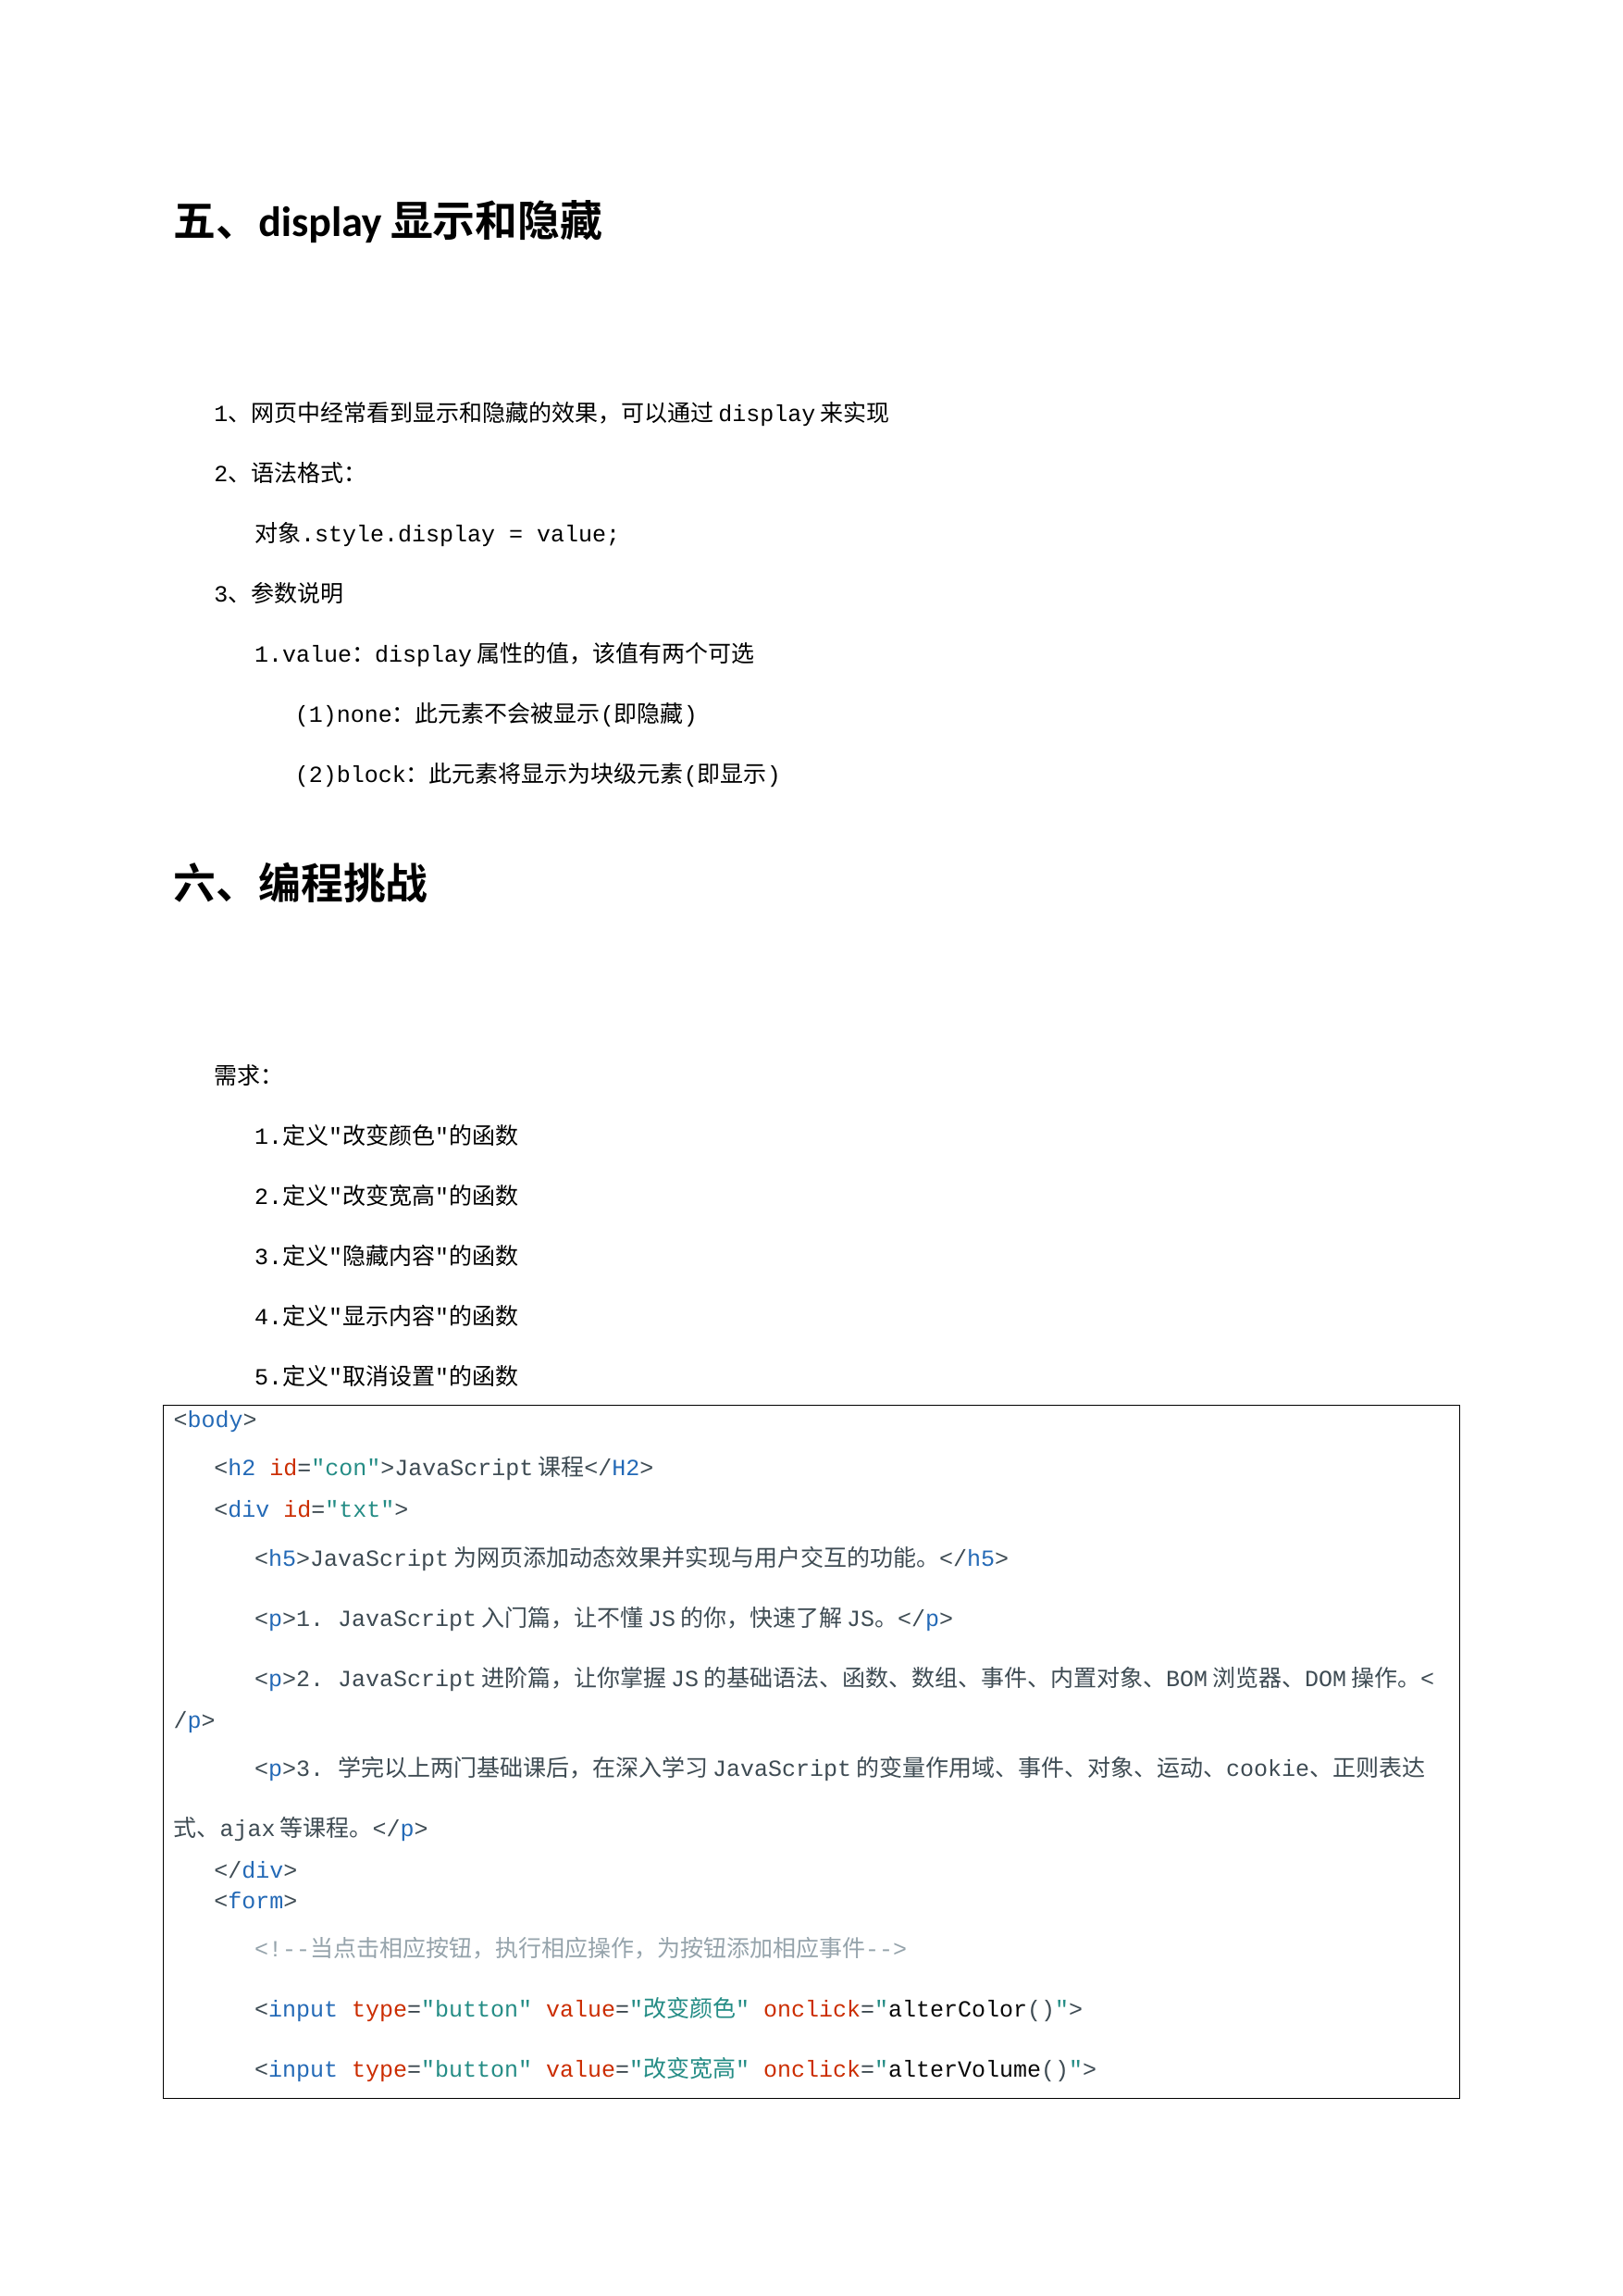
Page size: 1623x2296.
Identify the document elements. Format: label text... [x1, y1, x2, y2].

text 2、语法格式： [173, 441, 1449, 502]
subtitle 六、编程挑战 [173, 836, 1449, 925]
text 2.定义"改变宽高"的函数 [173, 1164, 1449, 1224]
text 3.定义"隐藏内容"的函数 [173, 1224, 1449, 1285]
text 1.定义"改变颜色"的函数 [173, 1104, 1449, 1164]
text 4.定义"显示内容"的函数 [173, 1285, 1449, 1345]
subtitle 五、display显示和隐藏 [173, 173, 1449, 263]
text 需求： [173, 1044, 1449, 1104]
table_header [164, 1406, 1459, 2098]
text 5.定义"取消设置"的函数 [173, 1345, 1449, 1405]
text (2)block：此元素将显示为块级元素(即显示) [173, 742, 1449, 802]
text (1)none：此元素不会被显示(即隐藏) [173, 682, 1449, 742]
text 1.value：display属性的值，该值有两个可选 [173, 622, 1449, 682]
text 3、参数说明 [173, 562, 1449, 622]
text 对象.style.display = value; [173, 502, 1449, 562]
text 1、网页中经常看到显示和隐藏的效果，可以通过display来实现 [173, 381, 1449, 441]
